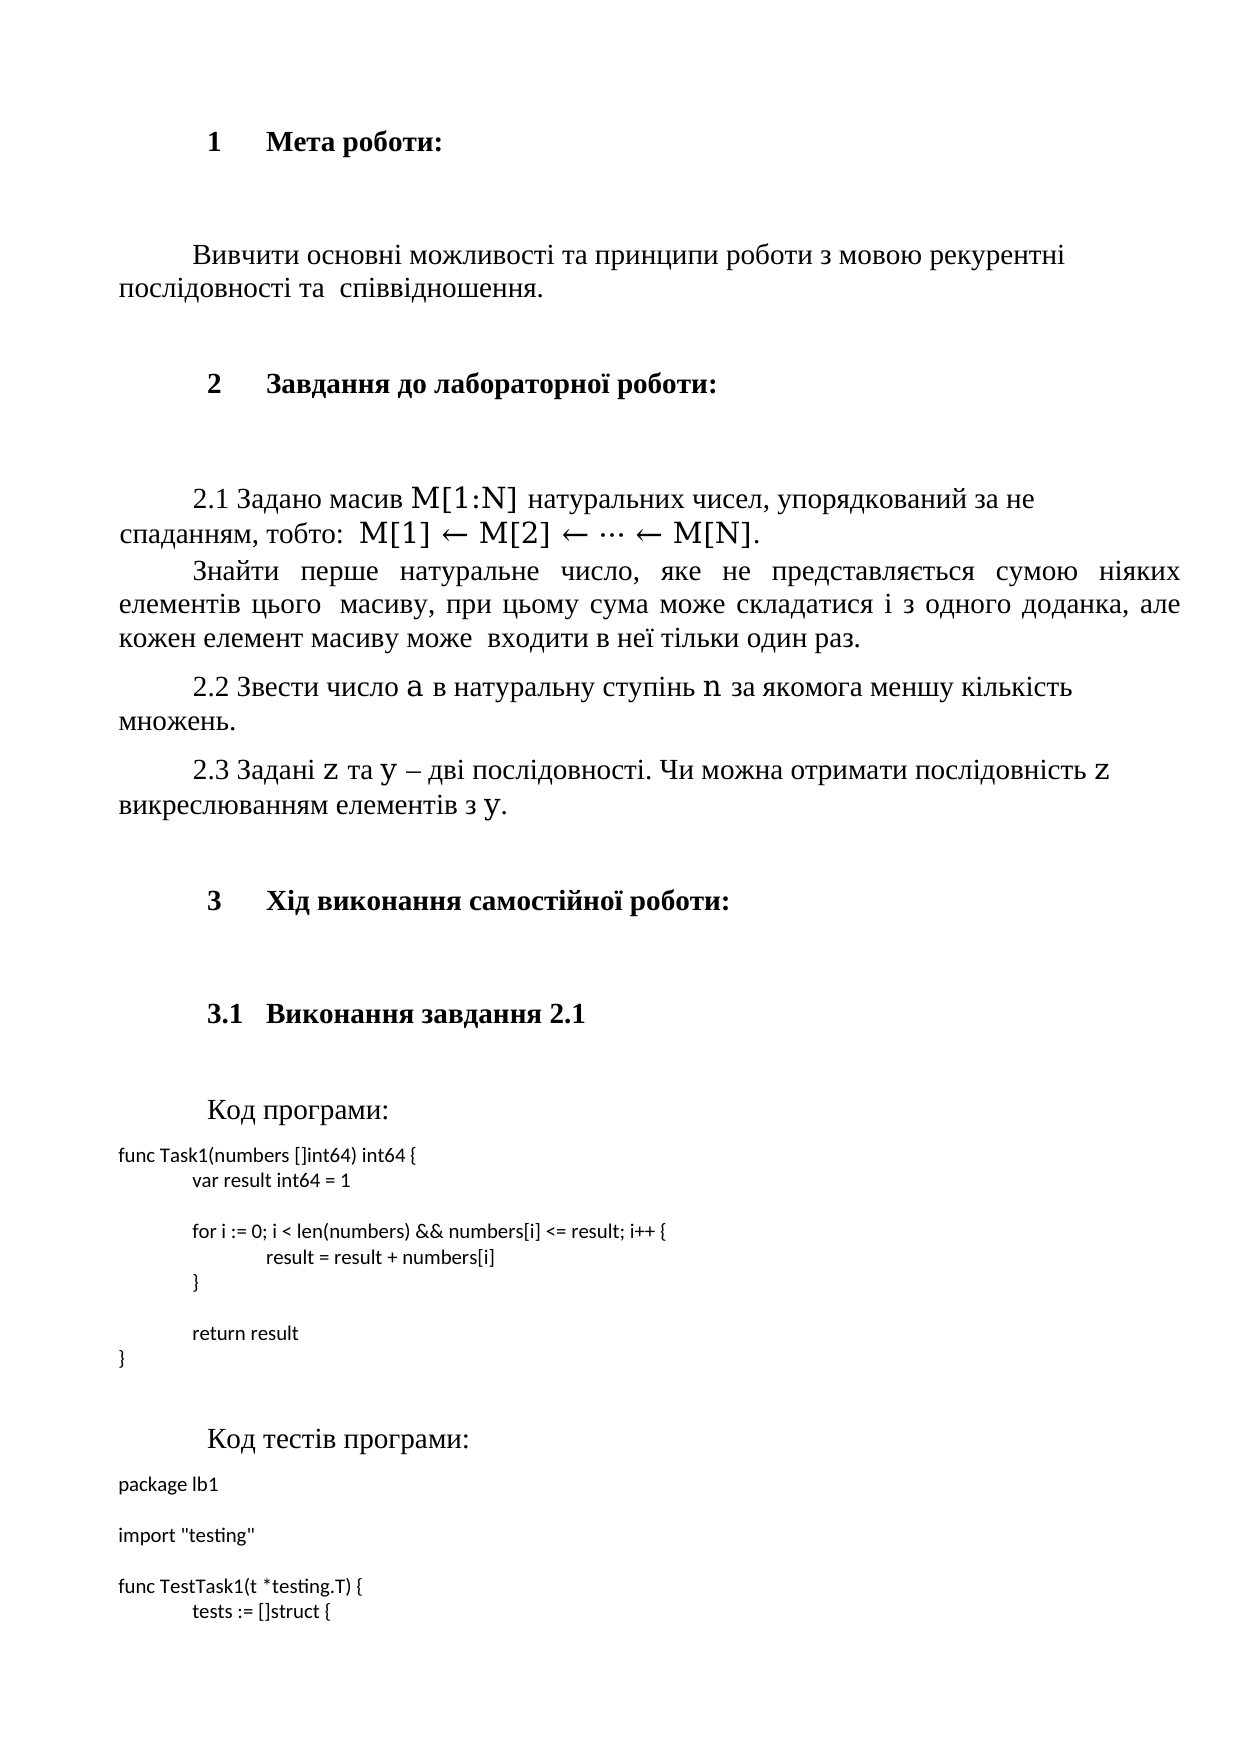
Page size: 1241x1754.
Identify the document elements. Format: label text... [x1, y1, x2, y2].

text import "testing" [118, 1522, 1181, 1548]
subtitle Мета роботи: [118, 124, 1181, 158]
text Код програми: [118, 1092, 1181, 1125]
text Знайти перше натуральне число, яке не представляється сумою ніяких елементів цього масиву, при цьому сума може складатися і з одного доданка, але кожен елемент масиву може входити в неї тільки один раз. [118, 553, 1182, 654]
text } [118, 1269, 1181, 1295]
subtitle Завдання до лабораторної роботи: [118, 366, 1181, 400]
text result = result + numbers[i] [118, 1244, 1181, 1269]
text 2.1 Задано масив M[1:N] натуральних чисел, упорядкований за не спаданням, тобто: M[1] ← M[2] ← ⋯ ← M[N]. [119, 479, 1182, 550]
subtitle Хід виконання самостійної роботи: [118, 883, 1181, 917]
text func Task1(numbers []int64) int64 { [118, 1142, 1181, 1168]
text } [118, 1346, 1181, 1371]
text Вивчити основні можливості та принципи роботи з мовою рекурентні послідовності та співвідношення. [119, 237, 1182, 304]
text 2.2 Звести число a в натуральну ступінь n за якомога меншу кількість множень. [118, 667, 1182, 736]
text func TestTask1(t *testing.T) { [118, 1573, 1181, 1599]
subtitle Виконання завдання 2.1 [118, 996, 1181, 1029]
text tests := []struct { [118, 1599, 1181, 1624]
text return result [118, 1320, 1181, 1346]
text for i := 0; i < len(numbers) && numbers[i] <= result; i++ { [118, 1218, 1181, 1244]
text 2.3 Задані z та y – дві послідовності. Чи можна отримати послідовність z викреслюванням елементів з y. [118, 750, 1182, 821]
text var result int64 = 1 [118, 1168, 1181, 1193]
text Код тестів програми: [118, 1421, 1181, 1455]
text package lb1 [118, 1472, 1181, 1497]
